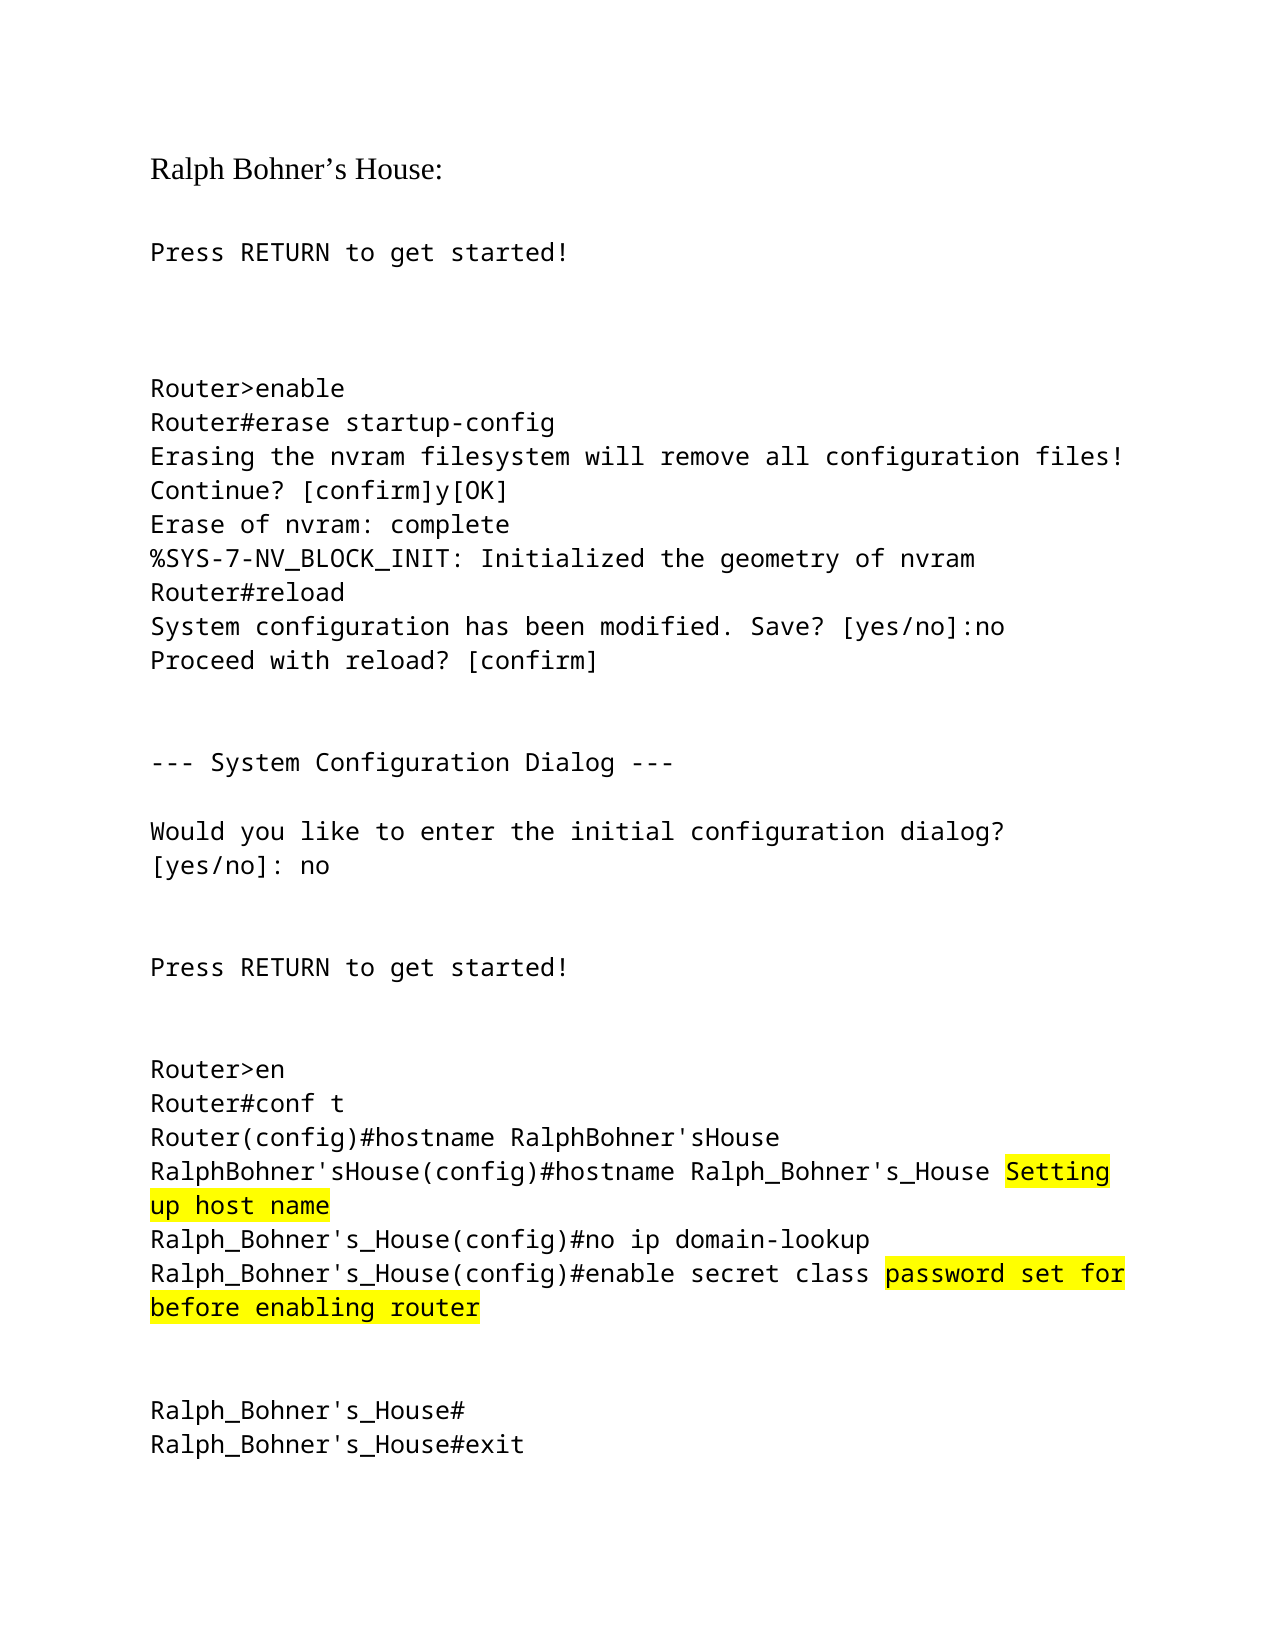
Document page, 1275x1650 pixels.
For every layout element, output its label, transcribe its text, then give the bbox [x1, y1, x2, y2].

text Press RETURN to get started! [150, 234, 1125, 268]
text Proceed with reload? [confirm] [150, 643, 1125, 677]
text Would you like to enter the initial configuration dialog? [yes/no]: no [150, 813, 1125, 881]
text Ralph_Bohner's_House(config)#no ip domain-lookup [150, 1222, 1125, 1256]
text Erasing the nvram filesystem will remove all configuration files! Continue? [confirm]y[OK] [150, 438, 1125, 507]
text RalphBohner'sHouse(config)#hostname Ralph_Bohner's_House Setting up host name [150, 1154, 1125, 1222]
text Ralph Bohner’s House: [150, 150, 1125, 186]
text Ralph_Bohner's_House#exit [150, 1426, 1125, 1460]
text Erase of nvram: complete [150, 507, 1125, 541]
text Ralph_Bohner's_House# [150, 1392, 1125, 1426]
text Router#erase startup-config [150, 404, 1125, 438]
text --- System Configuration Dialog --- [150, 745, 1125, 779]
text Router#reload [150, 575, 1125, 609]
text Press RETURN to get started! [150, 949, 1125, 983]
text %SYS-7-NV_BLOCK_INIT: Initialized the geometry of nvram [150, 541, 1125, 575]
text Router>en [150, 1052, 1125, 1086]
text Ralph_Bohner's_House(config)#enable secret class password set for before enabling router [150, 1256, 1125, 1324]
text Router#conf t [150, 1086, 1125, 1120]
text Router(config)#hostname RalphBohner'sHouse [150, 1120, 1125, 1154]
text Router>enable [150, 370, 1125, 404]
text System configuration has been modified. Save? [yes/no]:no [150, 609, 1125, 643]
